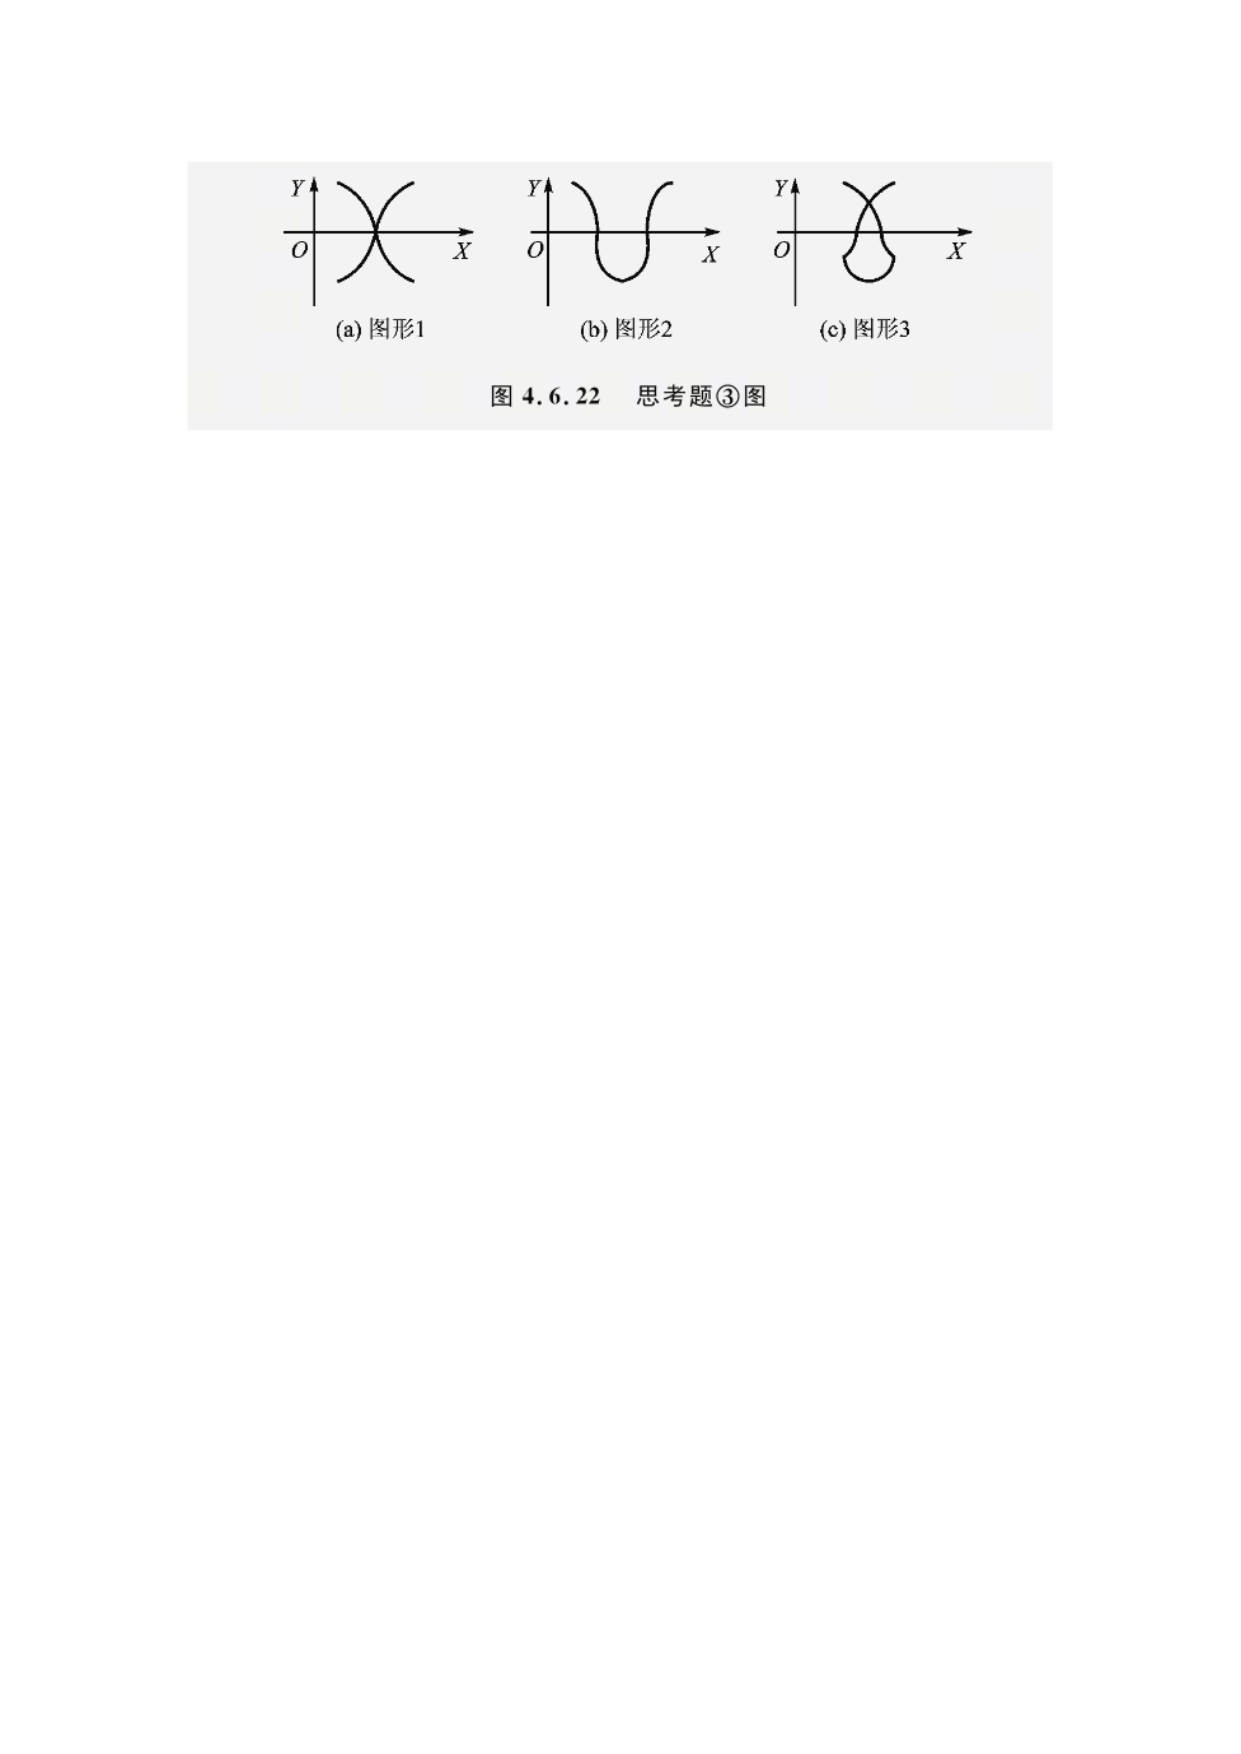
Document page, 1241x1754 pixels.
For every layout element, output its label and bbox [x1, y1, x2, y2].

picture [187, 162, 1053, 430]
